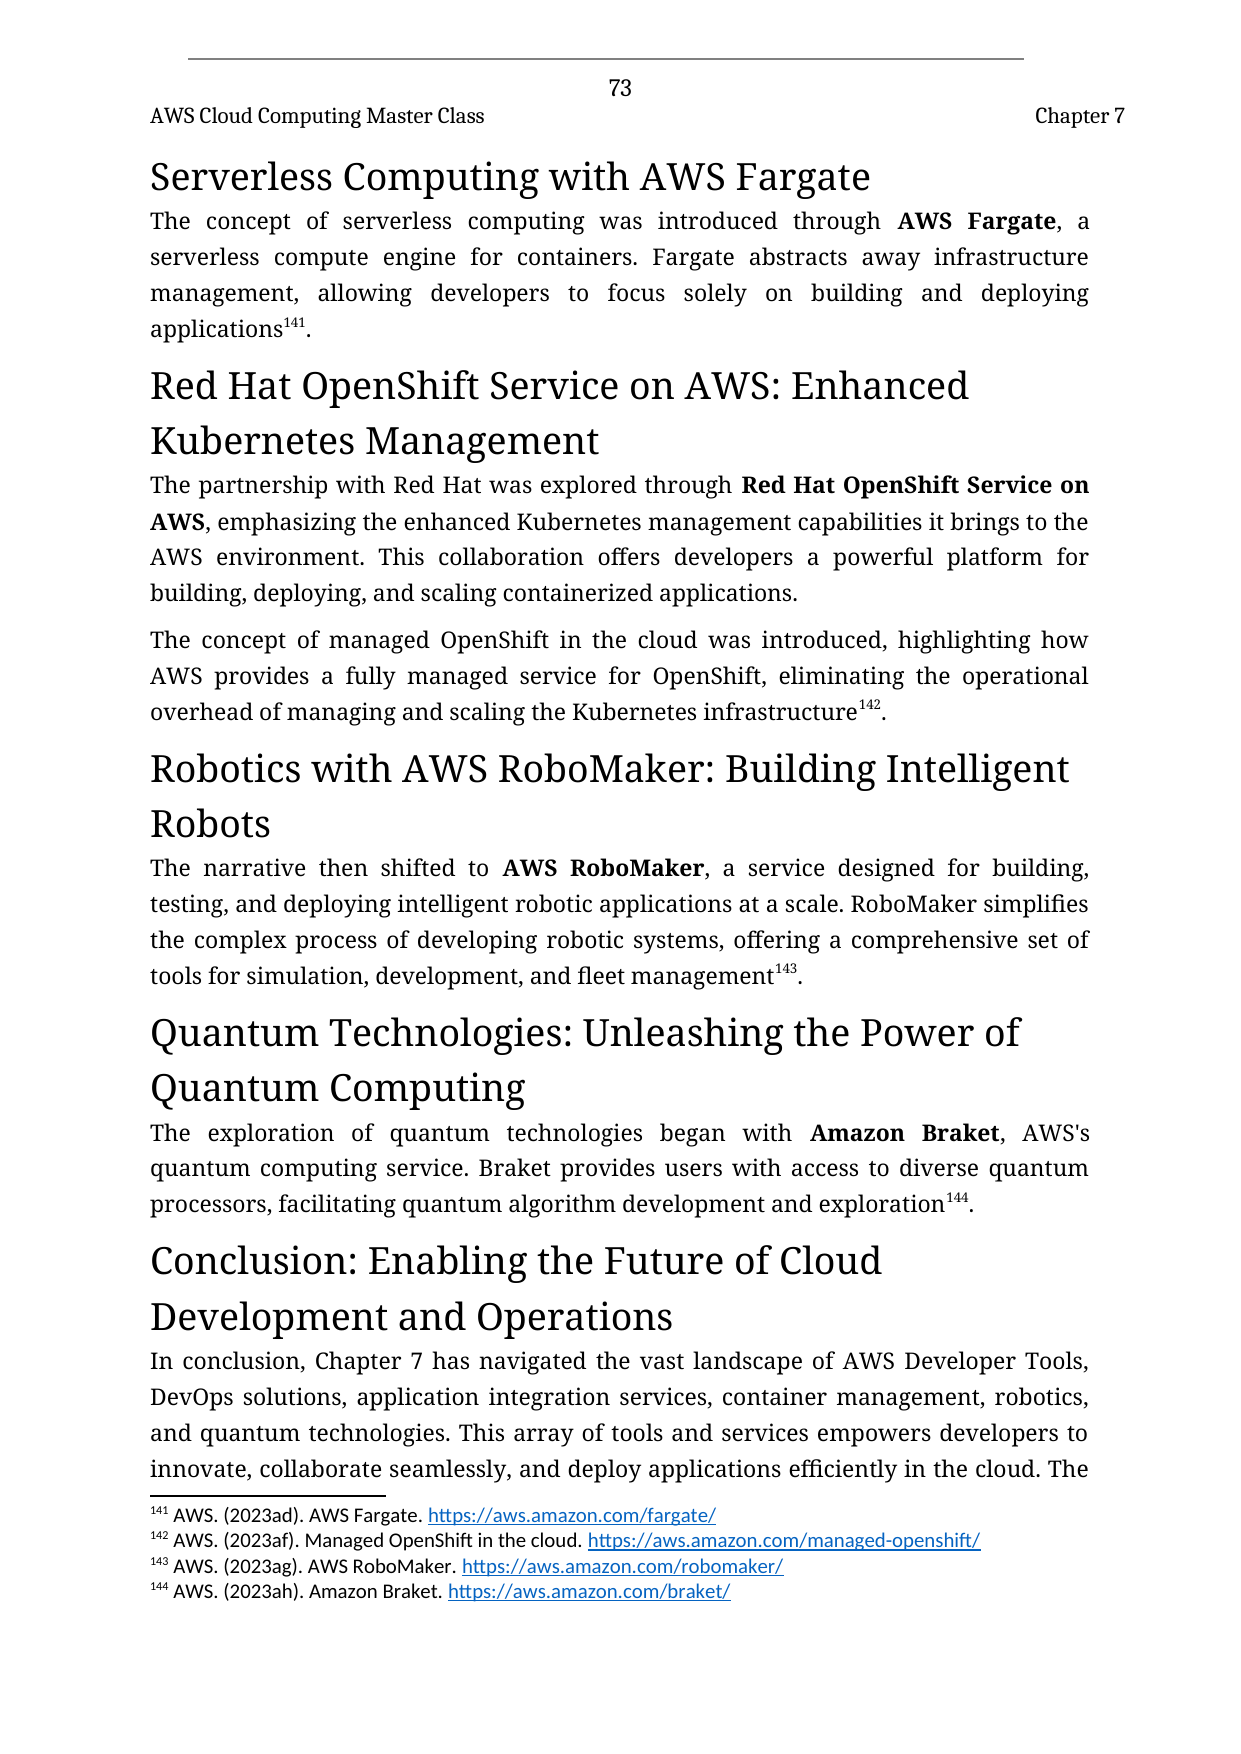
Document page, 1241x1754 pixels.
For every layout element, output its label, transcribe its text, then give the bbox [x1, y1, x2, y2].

text The partnership with Red Hat was explored through Red Hat OpenShift Service on AWS, emphasizing the enhanced Kubernetes management capabilities it brings to the AWS environment. This collaboration offers developers a powerful platform for building, deploying, and scaling containerized applications. [150, 469, 1090, 608]
text Serverless Computing with AWS Fargate [150, 150, 1090, 201]
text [150, 1345, 1090, 1484]
text Red Hat OpenShift Service on AWS: Enhanced Kubernetes Management [150, 359, 1090, 465]
text The narrative then shifted to AWS RoboMaker, a service designed for building, testing, and deploying intelligent robotic applications at a scale. RoboMaker simplifies the complex process of developing robotic systems, offering a comprehensive set of tools for simulation, development, and fleet management. [150, 852, 1090, 991]
text Quantum Technologies: Unleashing the Power of Quantum Computing [150, 1006, 1090, 1112]
text Conclusion: Enabling the Future of Cloud Development and Operations [150, 1235, 1090, 1341]
text The concept of serverless computing was introduced through AWS Fargate, a serverless compute engine for containers. Fargate abstracts away infrastructure management, allowing developers to focus solely on building and deploying applications. [150, 205, 1090, 344]
text The exploration of quantum technologies began with Amazon Braket, AWS's quantum computing service. Braket provides users with access to diverse quantum processors, facilitating quantum algorithm development and exploration. [150, 1116, 1090, 1219]
text The concept of managed OpenShift in the cloud was introduced, highlighting how AWS provides a fully managed service for OpenShift, eliminating the operational overhead of managing and scaling the Kubernetes infrastructure. [150, 624, 1090, 727]
text Robotics with AWS RoboMaker: Building Intelligent Robots [150, 742, 1090, 848]
